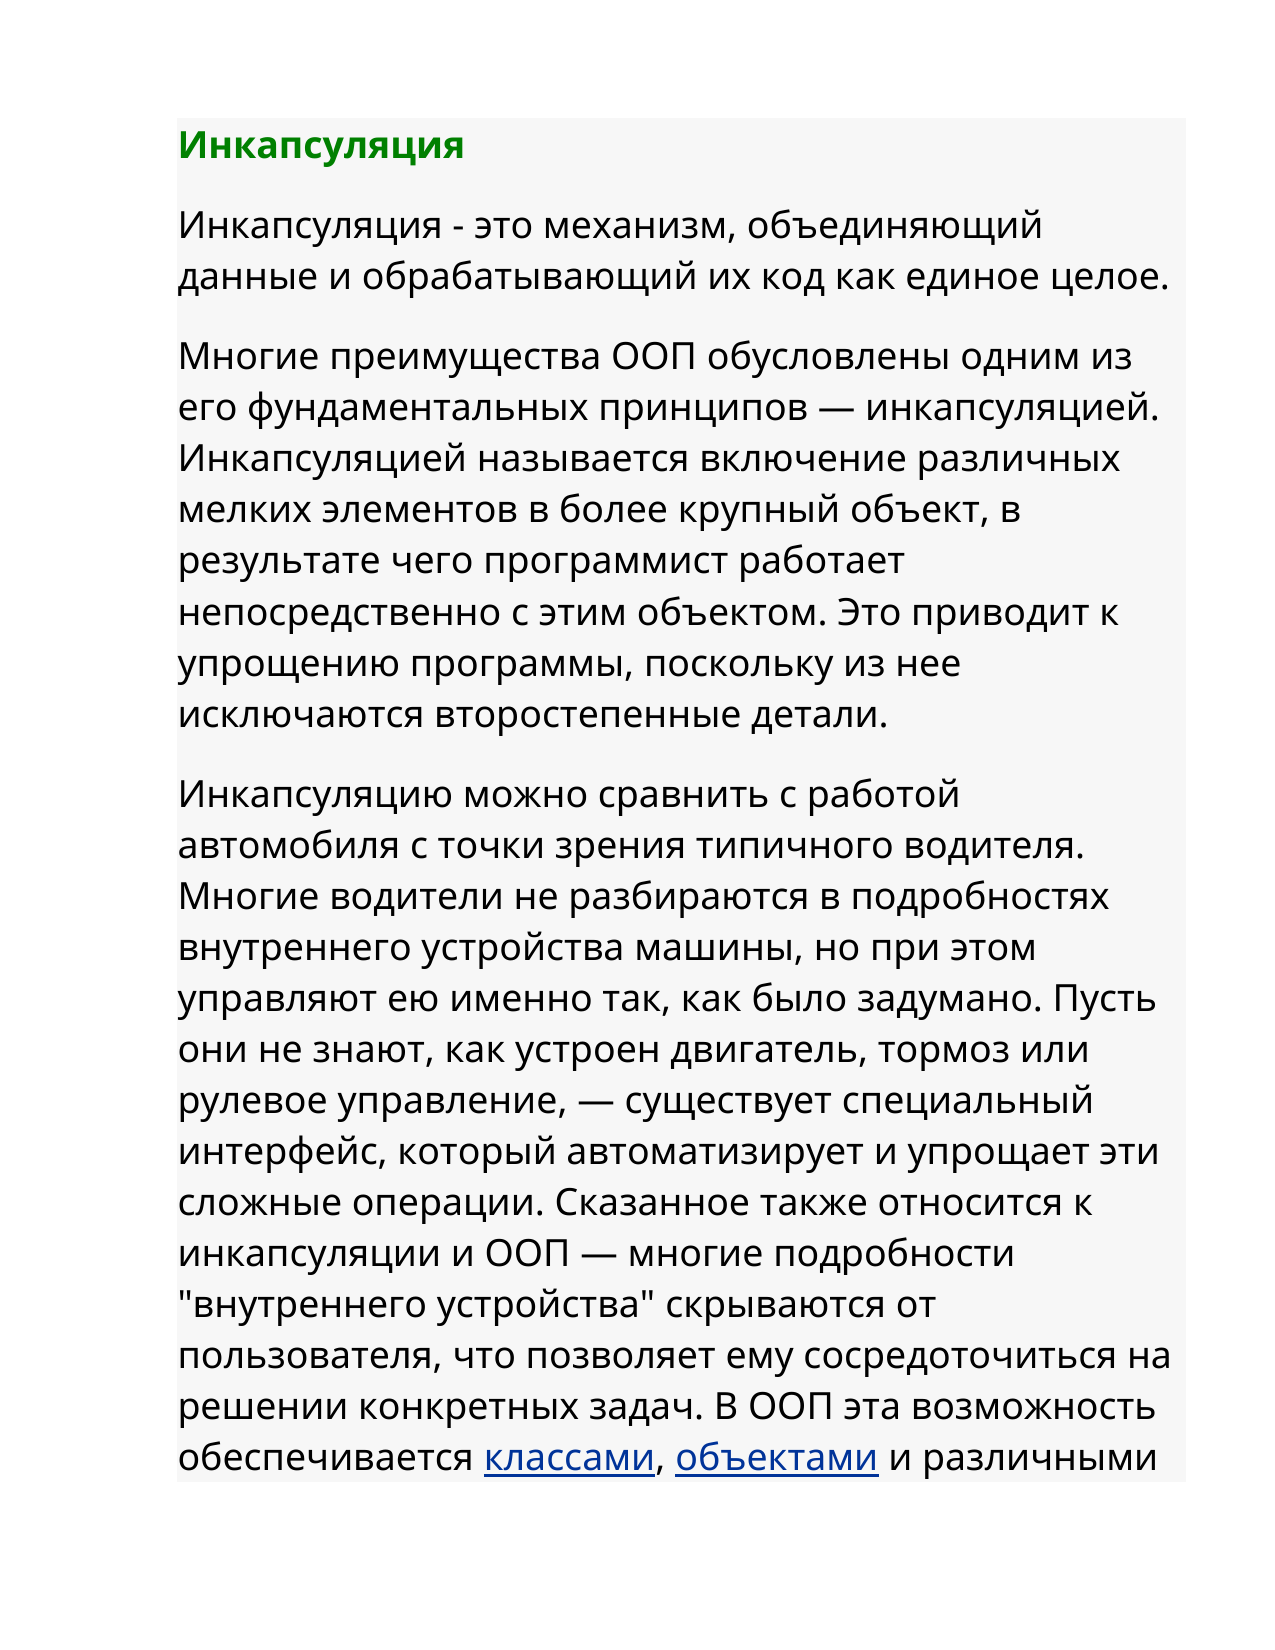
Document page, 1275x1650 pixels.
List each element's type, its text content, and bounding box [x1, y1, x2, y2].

text Инкапсуляция - это механизм, объединяющий данные и обрабатывающий их код как единое целое. [177, 198, 1186, 300]
text Многие преимущества ООП обусловлены одним из его фундаментальных принципов — инкапсуляцией. Инкапсуляцией называется включение различных мелких элементов в более крупный объект, в результате чего программист работает непосредственно с этим объектом. Это приводит к упрощению программы, поскольку из нее исключаются второстепенные детали. [177, 329, 1186, 738]
text Инкапсуляция [177, 118, 1186, 169]
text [177, 767, 1186, 1482]
